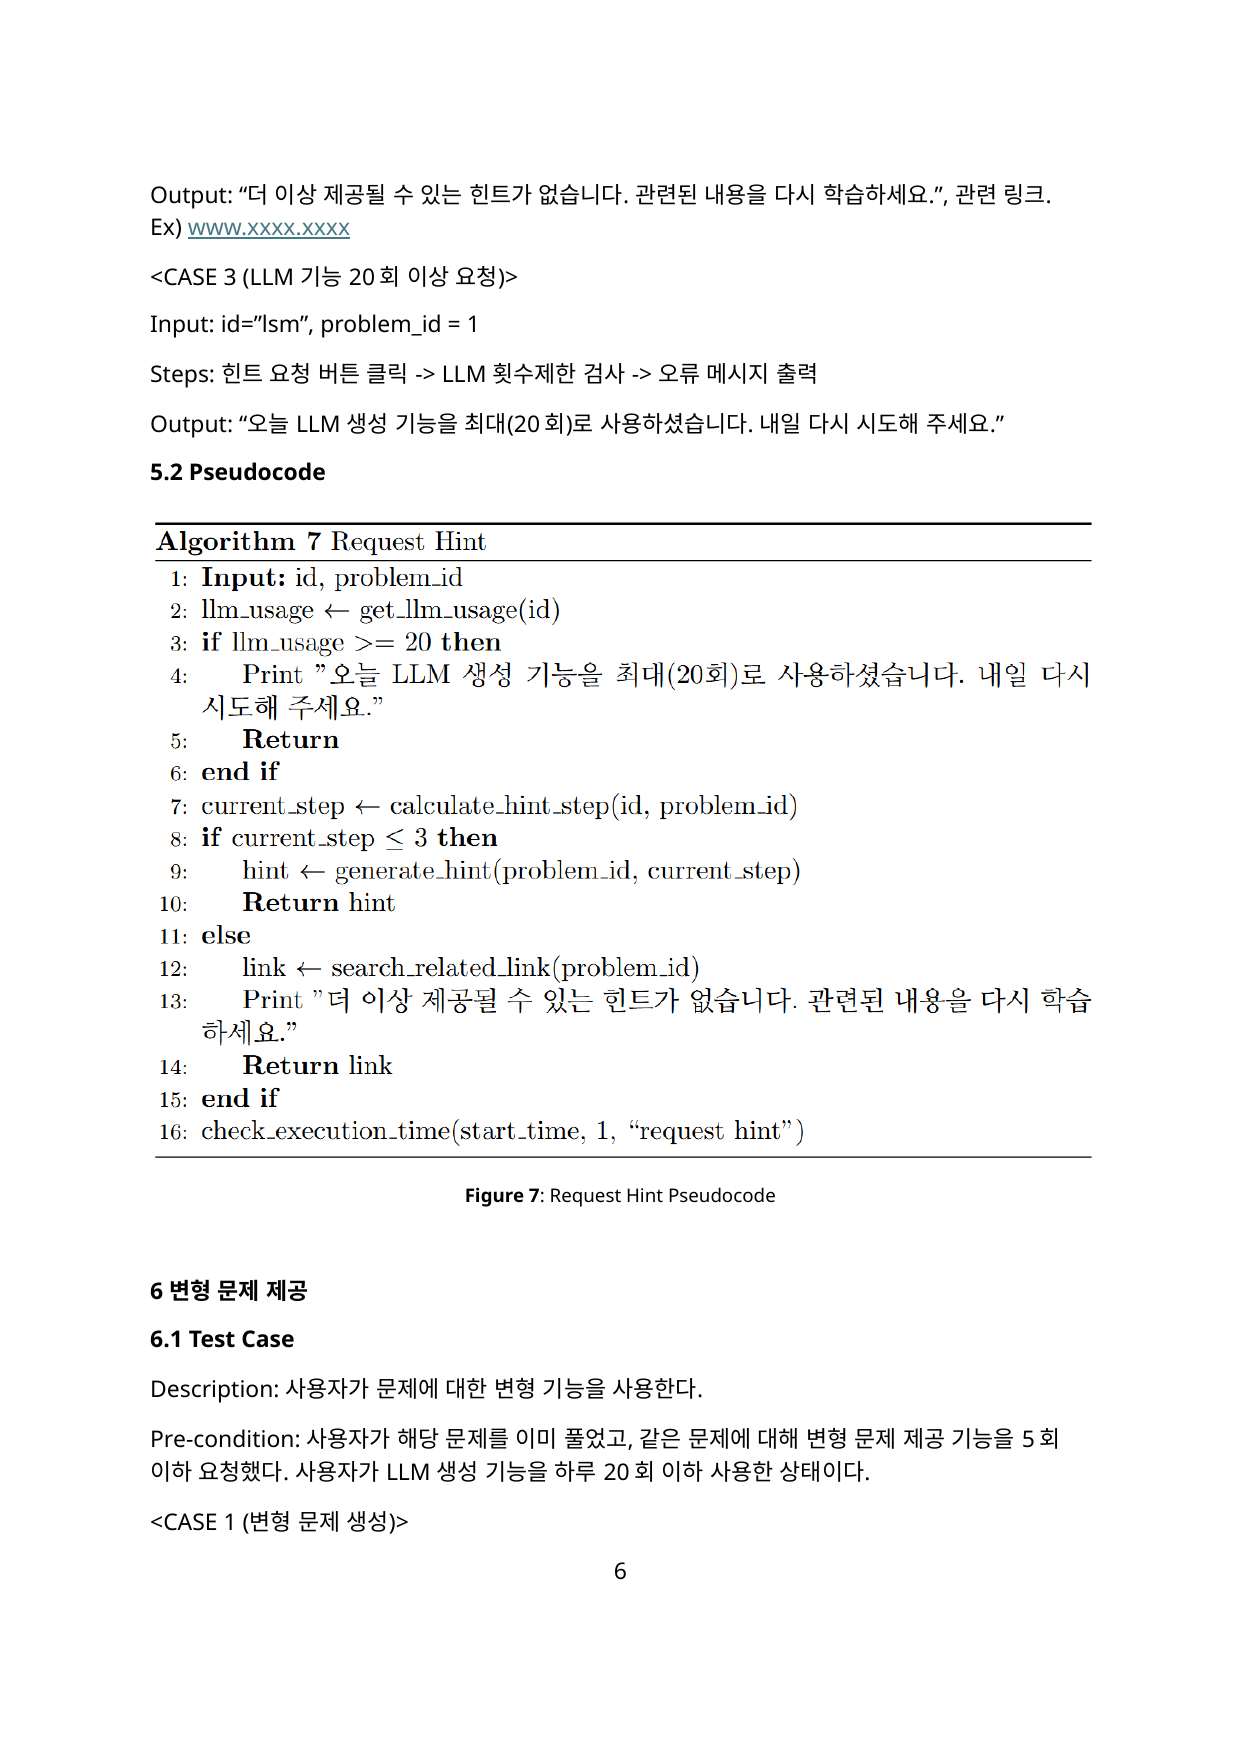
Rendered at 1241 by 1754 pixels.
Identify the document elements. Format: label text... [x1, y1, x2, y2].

text Input: id=”lsm”, problem_id = 1 [150, 308, 1090, 340]
text Description: 사용자가 문제에 대한 변형 기능을 사용한다. [150, 1370, 1090, 1404]
text <CASE 3 (LLM 기능 20회 이상 요청)> [150, 258, 1090, 292]
text <CASE 1 (변형 문제 생성)> [150, 1504, 1090, 1537]
text 5.2 Pseudocode [150, 456, 1090, 488]
text 6 변형 문제 제공 [150, 1272, 1090, 1306]
text Pre-condition: 사용자가 해당 문제를 이미 풀었고, 같은 문제에 대해 변형 문제 제공 기능을 5회 이하 요청했다. 사용자가 LLM 생성 기능을 하루 20회 이하 사용한 상태이다. [150, 1420, 1090, 1487]
text Figure 7: Request Hint Pseudocode [150, 1182, 1090, 1208]
picture [150, 504, 1105, 1166]
text Output: “더 이상 제공될 수 있는 힌트가 없습니다. 관련된 내용을 다시 학습하세요.”, 관련 링크. Ex) www.xxxx.xxxx [150, 177, 1090, 242]
text 6.1 Test Case [150, 1322, 1090, 1354]
text Output: “오늘 LLM 생성 기능을 최대(20회)로 사용하셨습니다. 내일 다시 시도해 주세요.” [150, 406, 1090, 440]
text Steps: 힌트 요청 버튼 클릭 -> LLM 횟수제한 검사 -> 오류 메시지 출력 [150, 356, 1090, 390]
